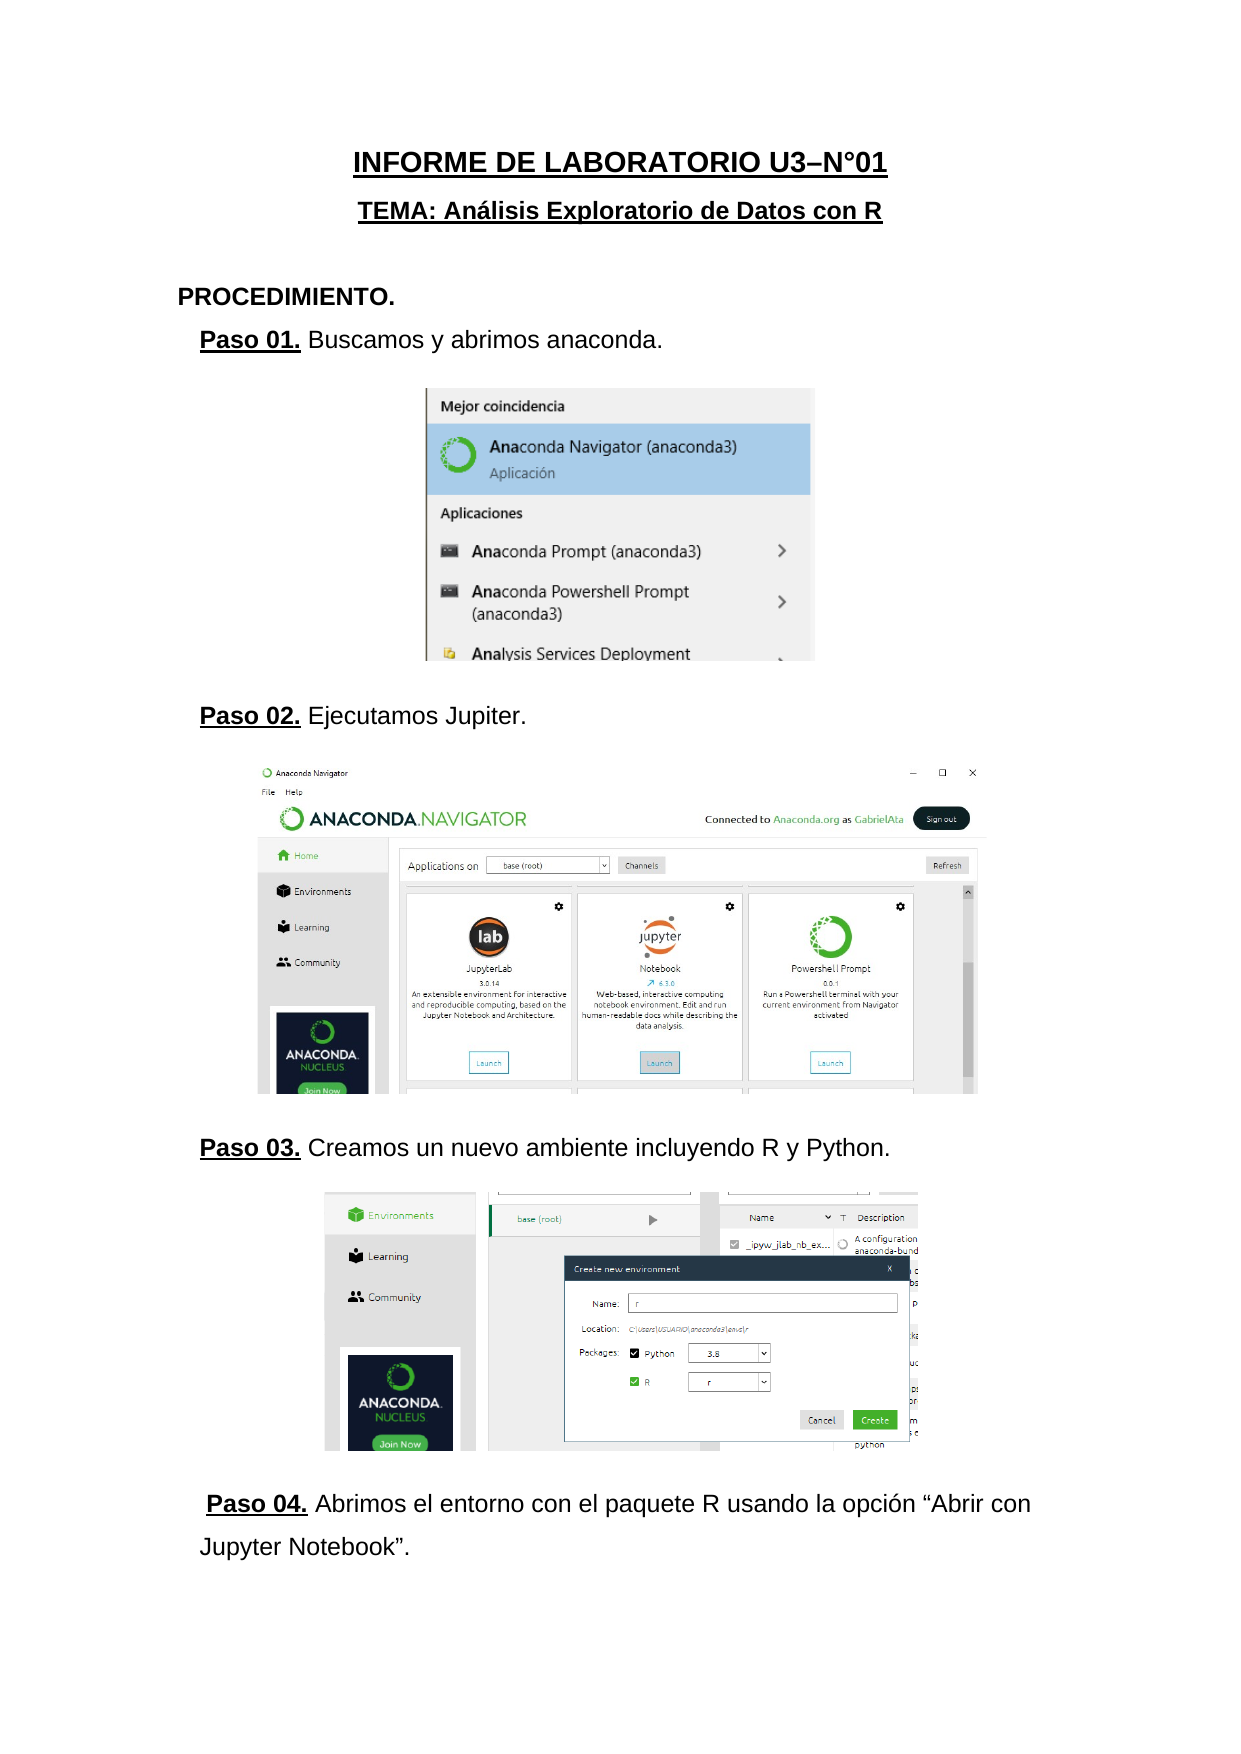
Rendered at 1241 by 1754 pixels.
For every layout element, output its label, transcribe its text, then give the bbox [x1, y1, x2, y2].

text Paso 04. Abrimos el entorno con el paquete R usando la opción “Abrir con Jupyter Notebook”. [199, 1489, 1076, 1561]
subtitle TEMA: Análisis Exploratorio de Datos con R [167, 196, 1073, 225]
picture [324, 1192, 918, 1451]
text PROCEDIMIENTO. [177, 282, 1076, 311]
picture [257, 768, 987, 1094]
text Paso 02. Ejecutamos Jupiter. [199, 701, 1076, 729]
picture [425, 388, 816, 661]
text Paso 01. Buscamos y abrimos anaconda. [199, 325, 1076, 354]
text INFORME DE LABORATORIO U3–N°01 [167, 146, 1074, 179]
subtitle Paso 03. Creamos un nuevo ambiente incluyendo R y Python. [199, 1133, 1076, 1161]
